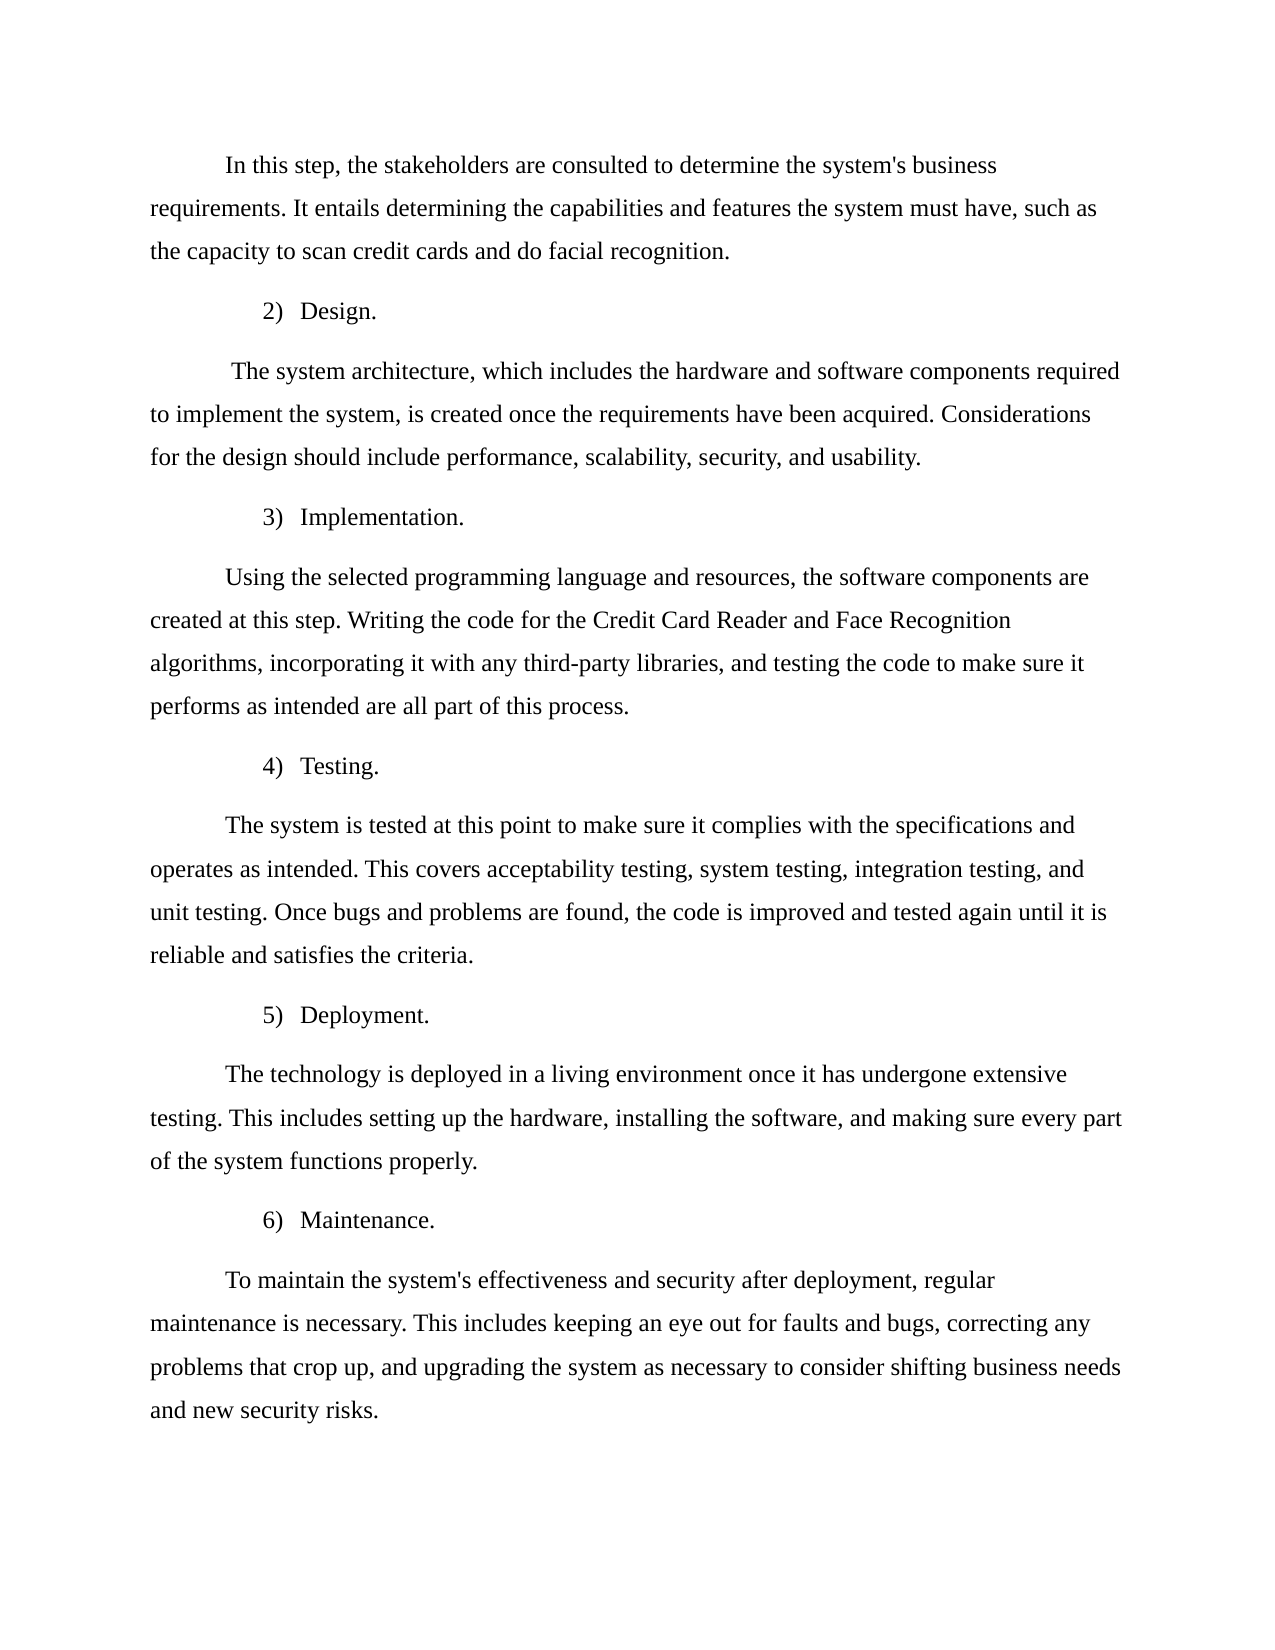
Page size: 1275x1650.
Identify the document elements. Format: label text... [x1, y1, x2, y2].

text To maintain the system's effectiveness and security after deployment, regular maintenance is necessary. This includes keeping an eye out for faults and bugs, correcting any problems that crop up, and upgrading the system as necessary to consider shifting business needs and new security risks. [150, 1265, 1125, 1423]
text In this step, the stakeholders are consulted to determine the system's business requirements. It entails determining the capabilities and features the system must have, such as the capacity to scan credit cards and do facial recognition. [150, 150, 1125, 265]
text Using the selected programming language and resources, the software components are created at this step. Writing the code for the Credit Card Reader and Face Recognition algorithms, incorporating it with any third-party libraries, and testing the code to make sure it performs as intended are all part of this process. [150, 562, 1125, 720]
text The system architecture, which includes the hardware and software components required to implement the system, is created once the requirements have been acquired. Considerations for the design should include performance, scalability, security, and usability. [150, 356, 1125, 471]
list Deployment. [262, 1000, 1125, 1028]
text The system is tested at this point to make sure it complies with the specifications and operates as intended. This covers acceptability testing, system testing, integration testing, and unit testing. Once bugs and problems are found, the code is improved and tested again until it is reliable and satisfies the criteria. [150, 811, 1125, 969]
list Testing. [262, 751, 1125, 779]
list Implementation. [262, 502, 1125, 531]
list Design. [262, 296, 1125, 325]
list Maintenance. [262, 1206, 1125, 1234]
text The technology is deployed in a living environment once it has undergone extensive testing. This includes setting up the hardware, installing the software, and making sure every part of the system functions properly. [150, 1059, 1125, 1174]
